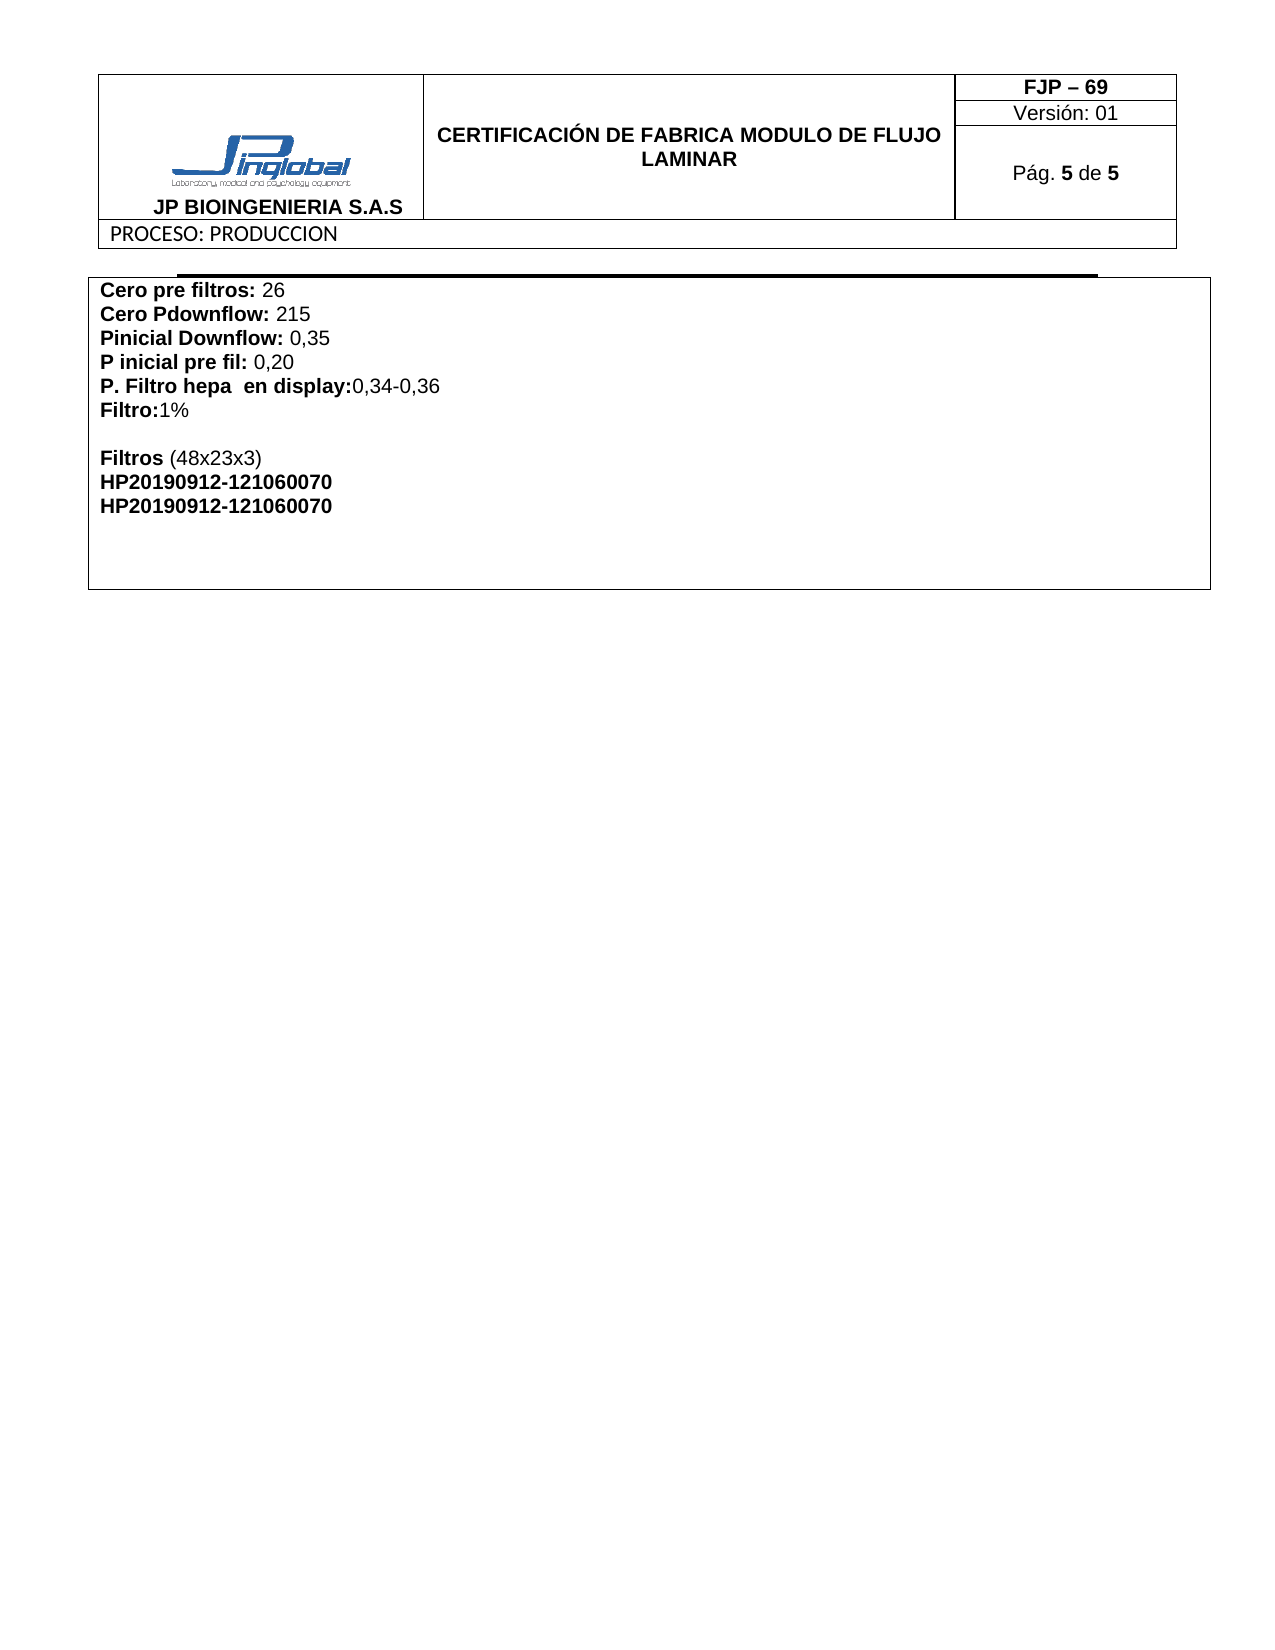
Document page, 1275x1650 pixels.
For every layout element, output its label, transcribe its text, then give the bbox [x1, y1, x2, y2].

picture [160, 127, 362, 195]
